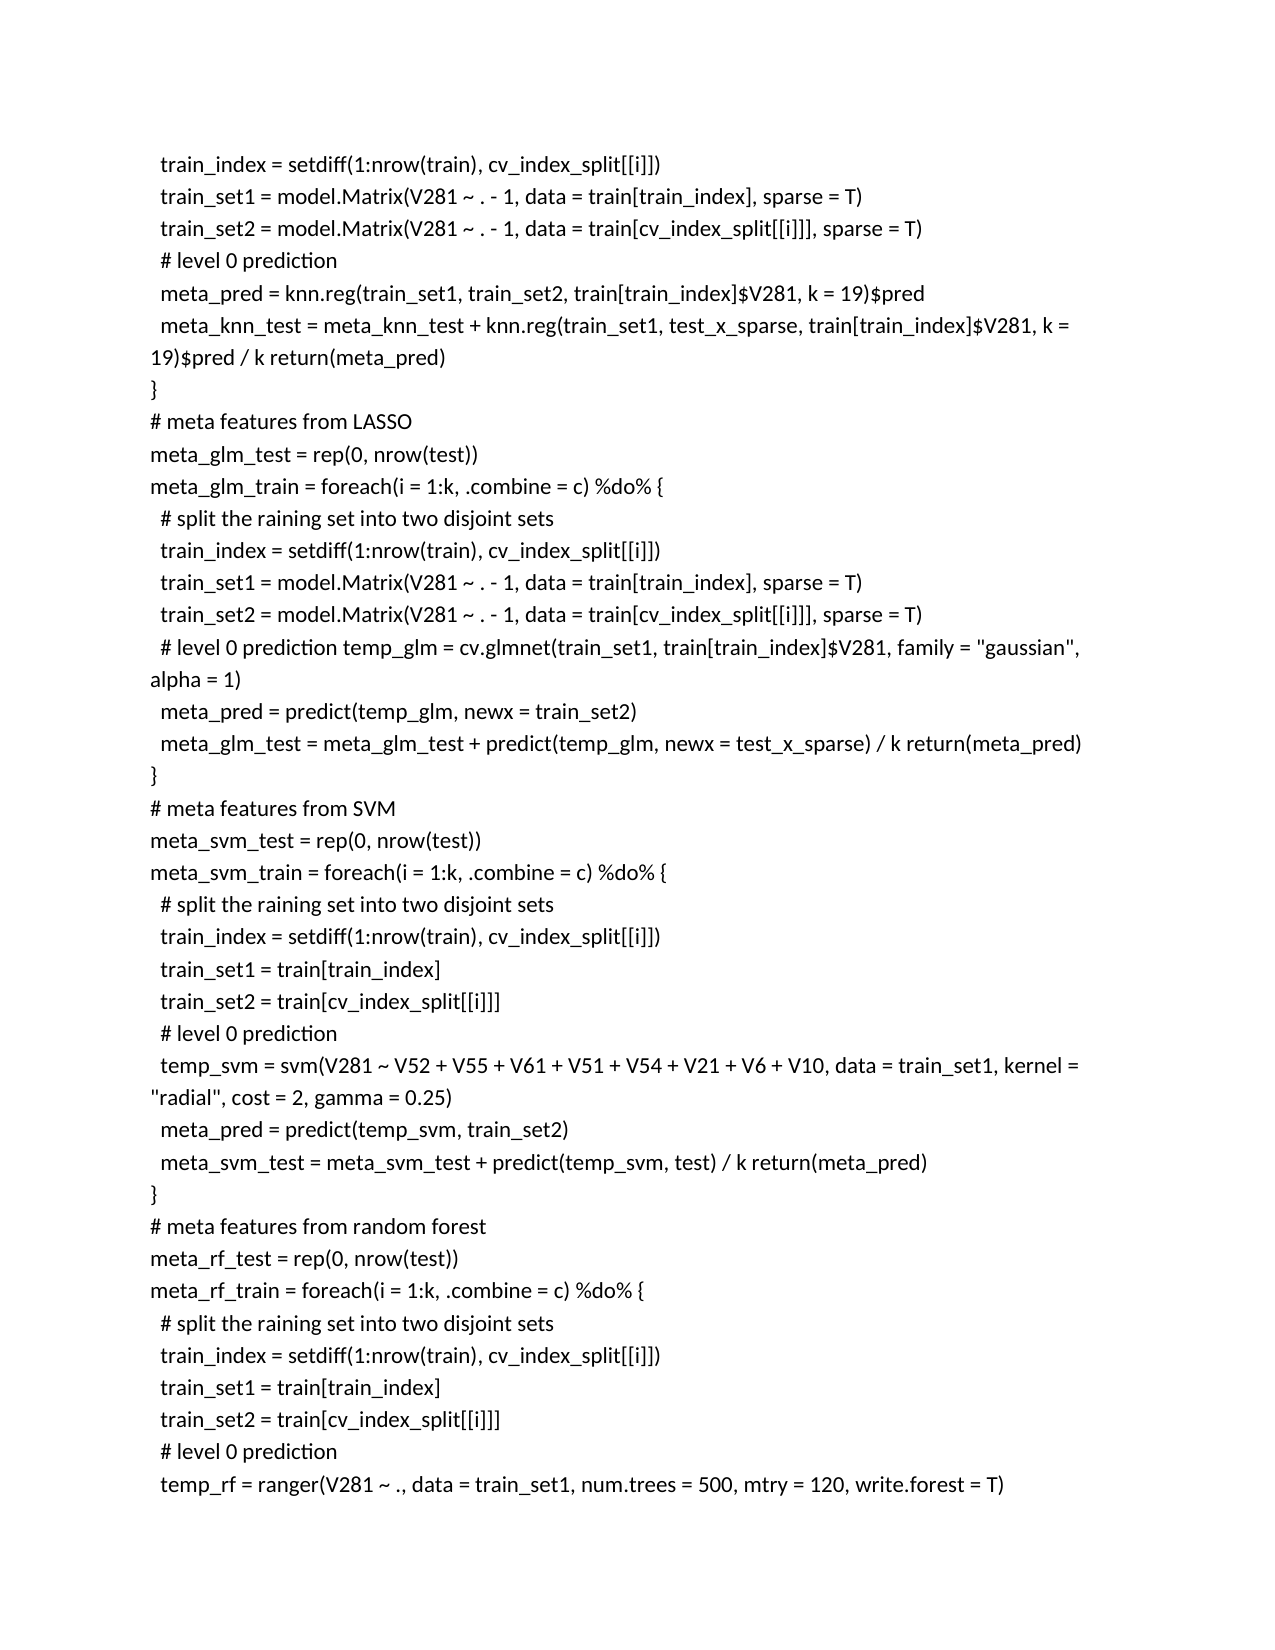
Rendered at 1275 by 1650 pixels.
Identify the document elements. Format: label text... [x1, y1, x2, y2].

text meta_glm_train = foreach(i = 1:k, .combine = c) %do% { [150, 472, 1125, 500]
text } [150, 762, 1125, 789]
text # split the raining set into two disjoint sets [150, 1309, 1125, 1337]
text # split the raining set into two disjoint sets [150, 504, 1125, 532]
text # meta features from LASSO [150, 407, 1125, 436]
text # level 0 prediction temp_glm = cv.glmnet(train_set1, train[train_index]$V281, family = "gaussian", alpha = 1) [150, 633, 1125, 693]
text meta_glm_test = rep(0, nrow(test)) [150, 440, 1125, 468]
text # meta features from SVM [150, 794, 1125, 822]
text train_index = setdiff(1:nrow(train), cv_index_split[[i]]) [150, 922, 1125, 951]
text meta_pred = knn.reg(train_set1, train_set2, train[train_index]$V281, k = 19)$pred [150, 279, 1125, 307]
text train_index = setdiff(1:nrow(train), cv_index_split[[i]]) [150, 1341, 1125, 1369]
text meta_svm_train = foreach(i = 1:k, .combine = c) %do% { [150, 858, 1125, 886]
text } [150, 1180, 1125, 1208]
text train_index = setdiff(1:nrow(train), cv_index_split[[i]]) [150, 150, 1125, 178]
text # split the raining set into two disjoint sets [150, 890, 1125, 918]
text temp_svm = svm(V281 ~ V52 + V55 + V61 + V51 + V54 + V21 + V6 + V10, data = train_set1, kernel = "radial", cost = 2, gamma = 0.25) [150, 1051, 1125, 1111]
text train_set1 = train[train_index] [150, 1373, 1125, 1401]
text train_set2 = model.Matrix(V281 ~ . - 1, data = train[cv_index_split[[i]]], sparse = T) [150, 601, 1125, 629]
text meta_rf_test = rep(0, nrow(test)) [150, 1244, 1125, 1272]
text meta_glm_test = meta_glm_test + predict(temp_glm, newx = test_x_sparse) / k return(meta_pred) [150, 729, 1125, 757]
text train_set1 = model.Matrix(V281 ~ . - 1, data = train[train_index], sparse = T) [150, 182, 1125, 210]
text train_set2 = train[cv_index_split[[i]]] [150, 1405, 1125, 1433]
text meta_knn_test = meta_knn_test + knn.reg(train_set1, test_x_sparse, train[train_index]$V281, k = 19)$pred / k return(meta_pred) [150, 311, 1125, 371]
text meta_pred = predict(temp_glm, newx = train_set2) [150, 697, 1125, 725]
text } [150, 375, 1125, 403]
text meta_pred = predict(temp_svm, train_set2) [150, 1116, 1125, 1144]
text train_set1 = train[train_index] [150, 955, 1125, 983]
text meta_svm_test = meta_svm_test + predict(temp_svm, test) / k return(meta_pred) [150, 1148, 1125, 1176]
text # level 0 prediction [150, 1437, 1125, 1466]
text # meta features from random forest [150, 1212, 1125, 1240]
text train_set2 = train[cv_index_split[[i]]] [150, 987, 1125, 1015]
text meta_rf_train = foreach(i = 1:k, .combine = c) %do% { [150, 1277, 1125, 1304]
text train_set2 = model.Matrix(V281 ~ . - 1, data = train[cv_index_split[[i]]], sparse = T) [150, 214, 1125, 242]
text train_index = setdiff(1:nrow(train), cv_index_split[[i]]) [150, 536, 1125, 564]
text # level 0 prediction [150, 1019, 1125, 1047]
text # level 0 prediction [150, 247, 1125, 274]
text temp_rf = ranger(V281 ~ ., data = train_set1, num.trees = 500, mtry = 120, write.forest = T) [150, 1470, 1125, 1498]
text train_set1 = model.Matrix(V281 ~ . - 1, data = train[train_index], sparse = T) [150, 568, 1125, 596]
text meta_svm_test = rep(0, nrow(test)) [150, 826, 1125, 854]
